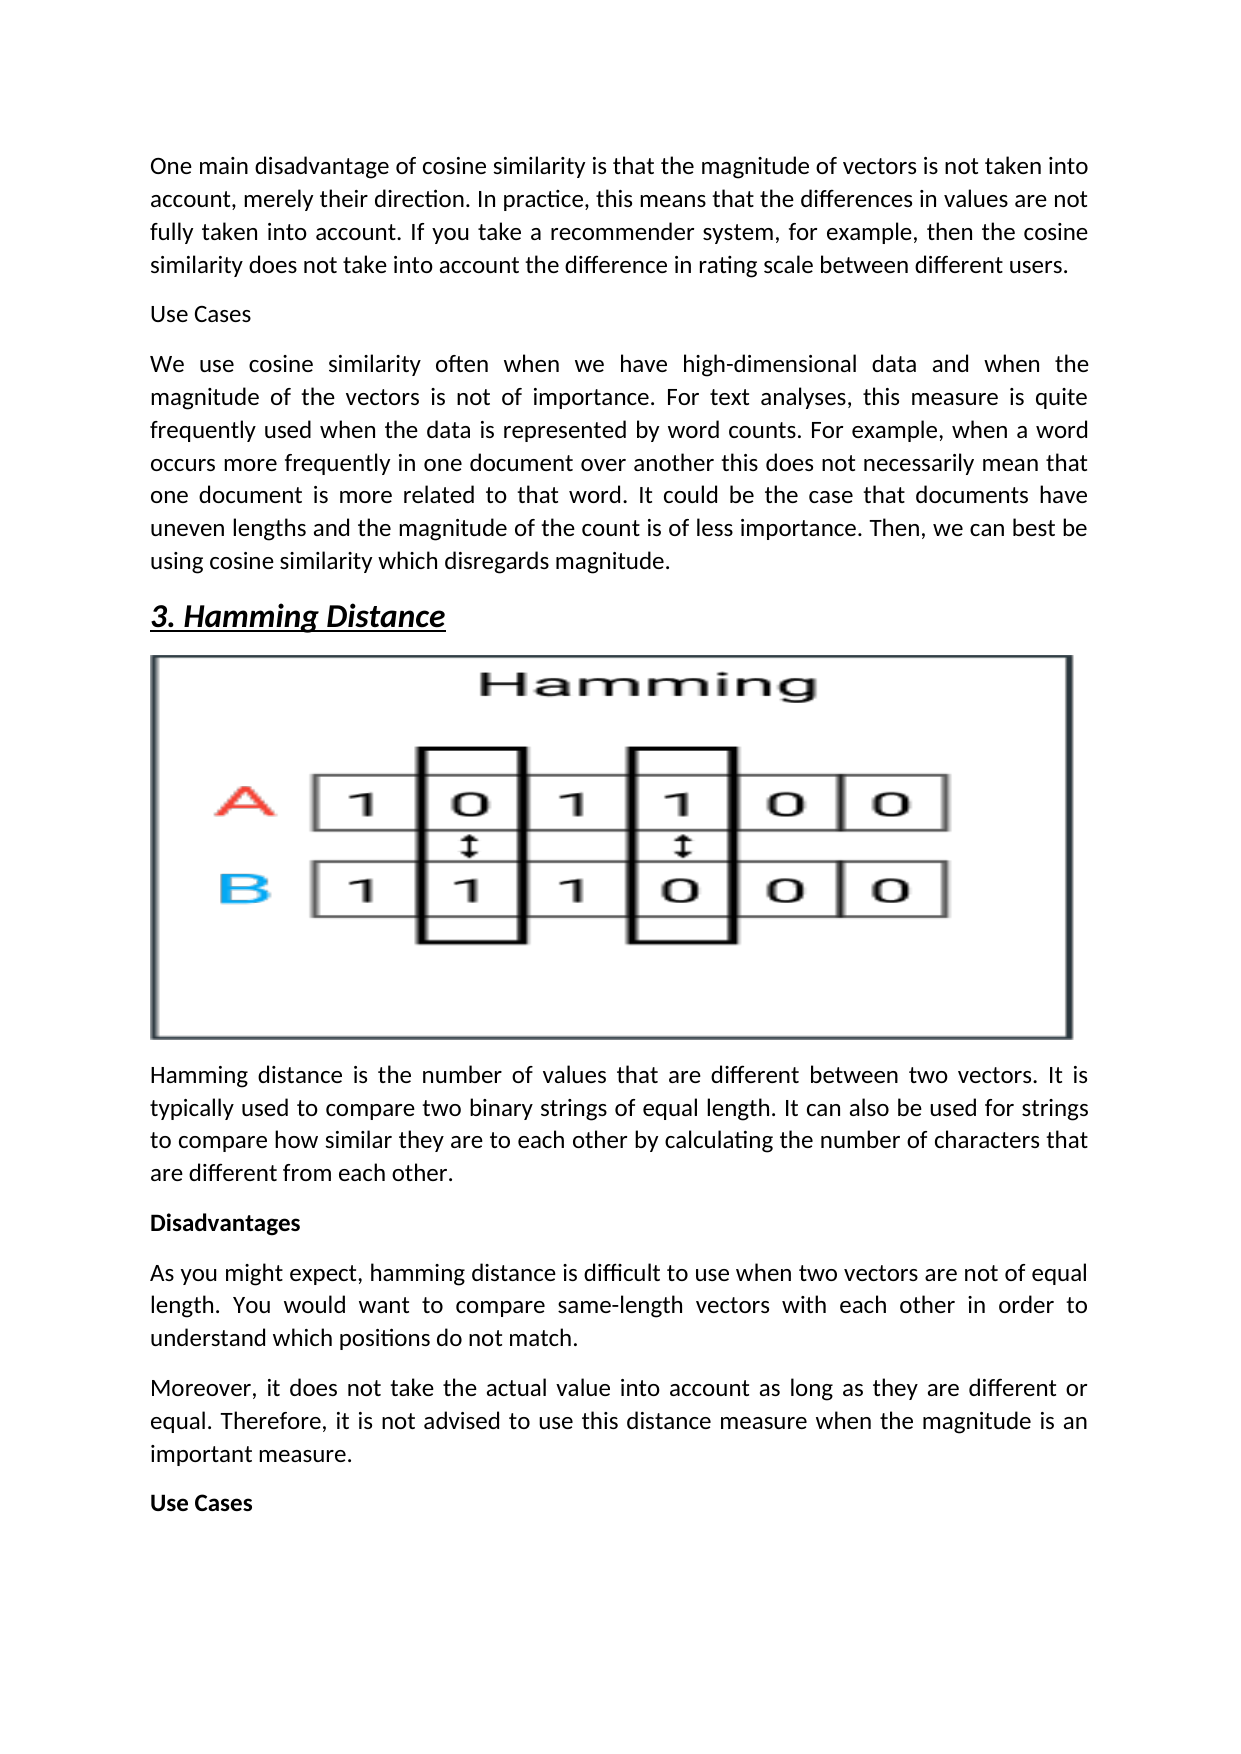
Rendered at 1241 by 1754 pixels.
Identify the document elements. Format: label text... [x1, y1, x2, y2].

text Use Cases [150, 298, 1090, 329]
text One main disadvantage of cosine similarity is that the magnitude of vectors is not taken into account, merely their direction. In practice, this means that the differences in values are not fully taken into account. If you take a recommender system, for example, then the cosine similarity does not take into account the difference in rating scale between different users. [150, 150, 1090, 279]
picture [150, 655, 1077, 1040]
text 3. Hamming Distance [150, 595, 1090, 636]
text We use cosine similarity often when we have high-dimensional data and when the magnitude of the vectors is not of importance. For text analyses, this measure is quite frequently used when the data is represented by word counts. For example, when a word occurs more frequently in one document over another this does not necessarily mean that one document is more related to that word. It could be the case that documents have uneven lengths and the magnitude of the count is of less importance. Then, we can best be using cosine similarity which disregards magnitude. [150, 348, 1090, 576]
text Hamming distance is the number of values that are different between two vectors. It is typically used to compare two binary strings of equal length. It can also be used for strings to compare how similar they are to each other by calculating the number of characters that are different from each other. [150, 1059, 1090, 1188]
text As you might expect, hamming distance is difficult to use when two vectors are not of equal length. You would want to compare same-length vectors with each other in order to understand which positions do not match. [150, 1257, 1090, 1353]
text Moreover, it does not take the actual value into account as long as they are different or equal. Therefore, it is not advised to use this distance measure when the magnitude is an important measure. [150, 1372, 1090, 1468]
text Disadvantages [150, 1207, 1090, 1238]
text Use Cases [150, 1488, 1090, 1518]
